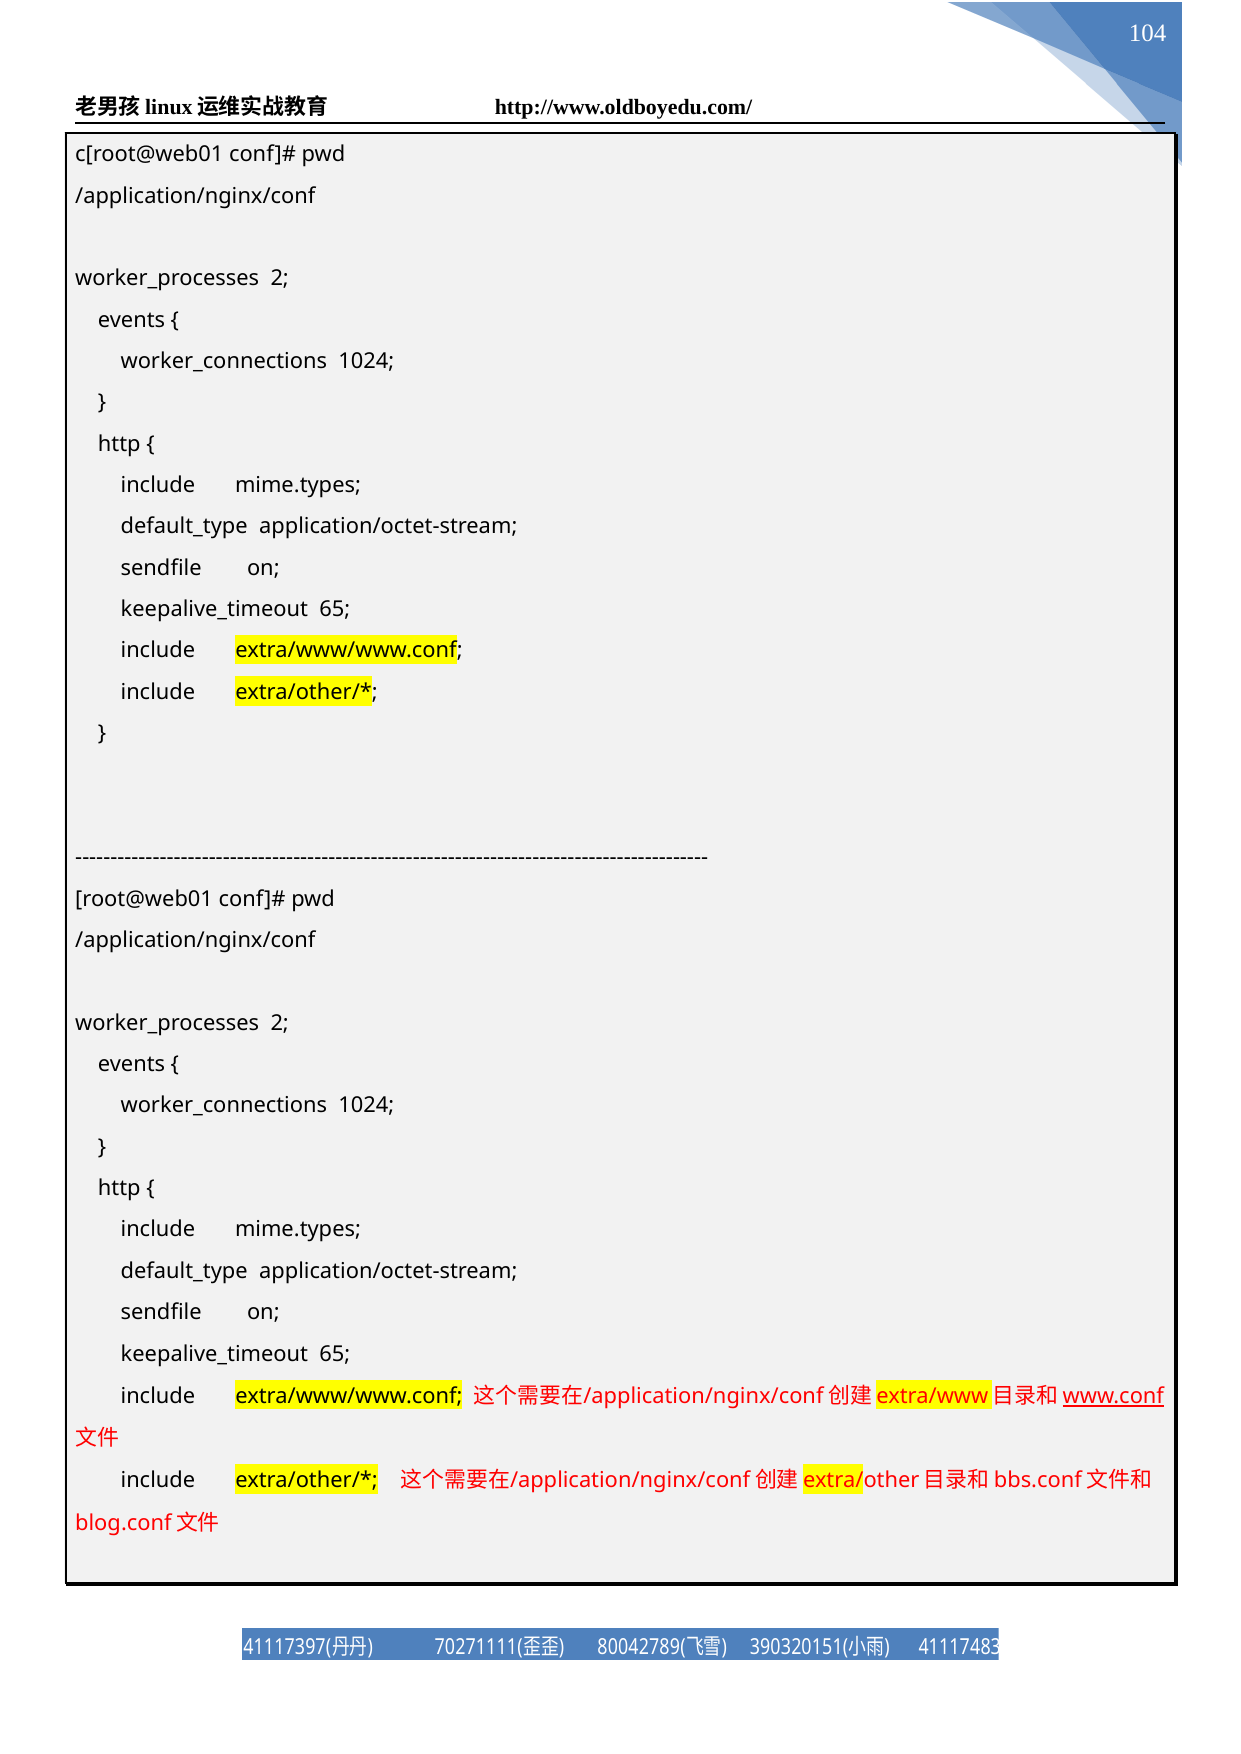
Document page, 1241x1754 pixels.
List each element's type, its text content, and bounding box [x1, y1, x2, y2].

text events { [67, 1042, 1174, 1080]
text [root@web01 conf]# pwd [67, 876, 1174, 914]
text worker_connections 1024; [67, 339, 1174, 377]
text include extra/www/www.conf; [67, 628, 1174, 666]
text worker_processes 2; [67, 256, 1174, 294]
text c[root@web01 conf]# pwd [67, 134, 1174, 170]
text http { [67, 1166, 1174, 1204]
text keepalive_timeout 65; [67, 1331, 1174, 1369]
text keepalive_timeout 65; [67, 587, 1174, 625]
text /application/nginx/conf [67, 918, 1174, 956]
text ------------------------------------------------------------------------------------------ [67, 835, 1174, 873]
text sendfile on; [67, 546, 1174, 584]
text include extra/www/www.conf; 这个需要在/application/nginx/conf创建extra/www目录和www.conf文件 [67, 1373, 1174, 1453]
text include extra/other/*; 这个需要在/application/nginx/conf创建extra/other目录和bbs.conf文件和blog.conf文件 [67, 1457, 1174, 1537]
text } [67, 380, 1174, 418]
text http { [67, 421, 1174, 459]
text events { [67, 297, 1174, 336]
text include extra/other/*; [67, 669, 1174, 708]
text include mime.types; [67, 463, 1174, 501]
text sendfile on; [67, 1290, 1174, 1328]
picture [944, 2, 1182, 166]
text worker_processes 2; [67, 1000, 1174, 1038]
text /application/nginx/conf [67, 173, 1174, 211]
text worker_connections 1024; [67, 1083, 1174, 1121]
text } [67, 711, 1174, 749]
text default_type application/octet-stream; [67, 1248, 1174, 1287]
text default_type application/octet-stream; [67, 504, 1174, 542]
text include mime.types; [67, 1207, 1174, 1245]
text } [67, 1124, 1174, 1163]
